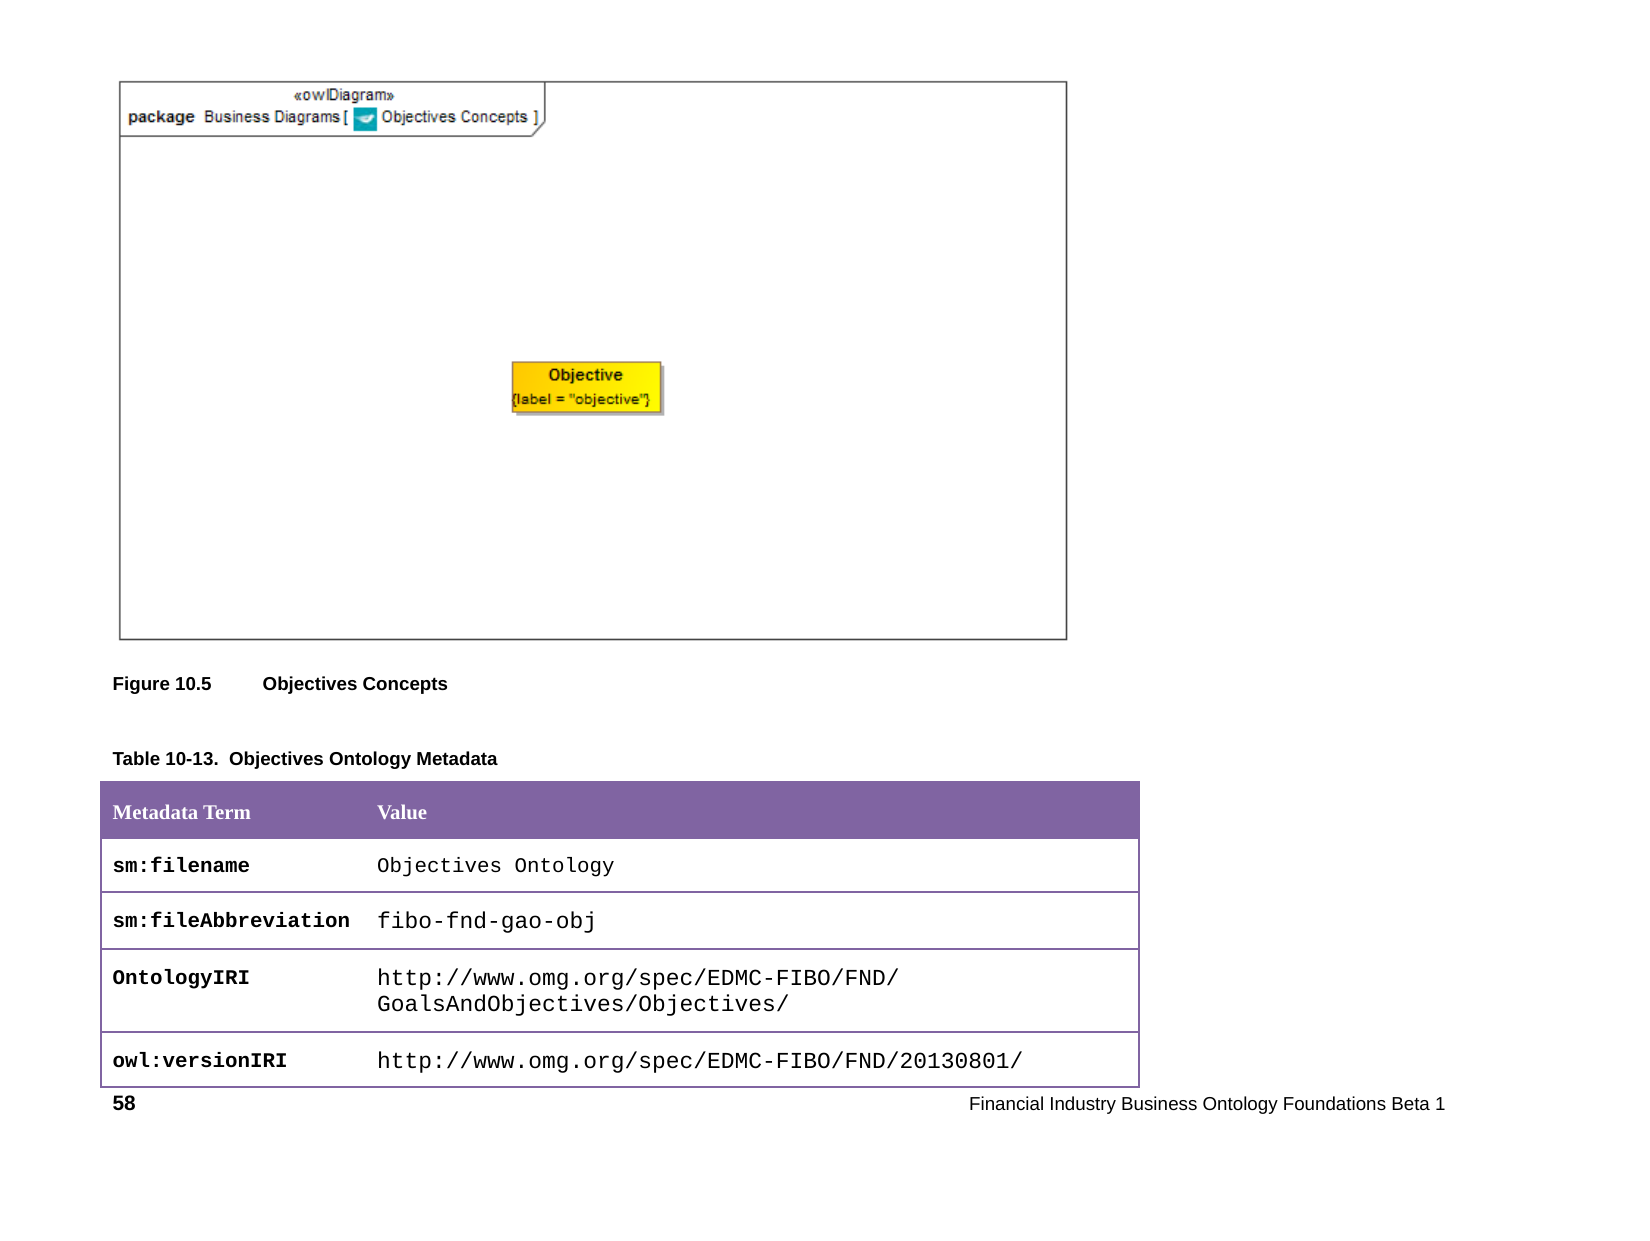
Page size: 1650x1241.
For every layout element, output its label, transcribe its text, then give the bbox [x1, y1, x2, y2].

picture [112, 75, 1088, 661]
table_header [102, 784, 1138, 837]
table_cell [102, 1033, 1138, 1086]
text Figure 10.5 Objectives Concepts [112, 673, 1477, 695]
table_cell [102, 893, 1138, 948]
text Table 10-13. Objectives Ontology Metadata [112, 748, 1477, 769]
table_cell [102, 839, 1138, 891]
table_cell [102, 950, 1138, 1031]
